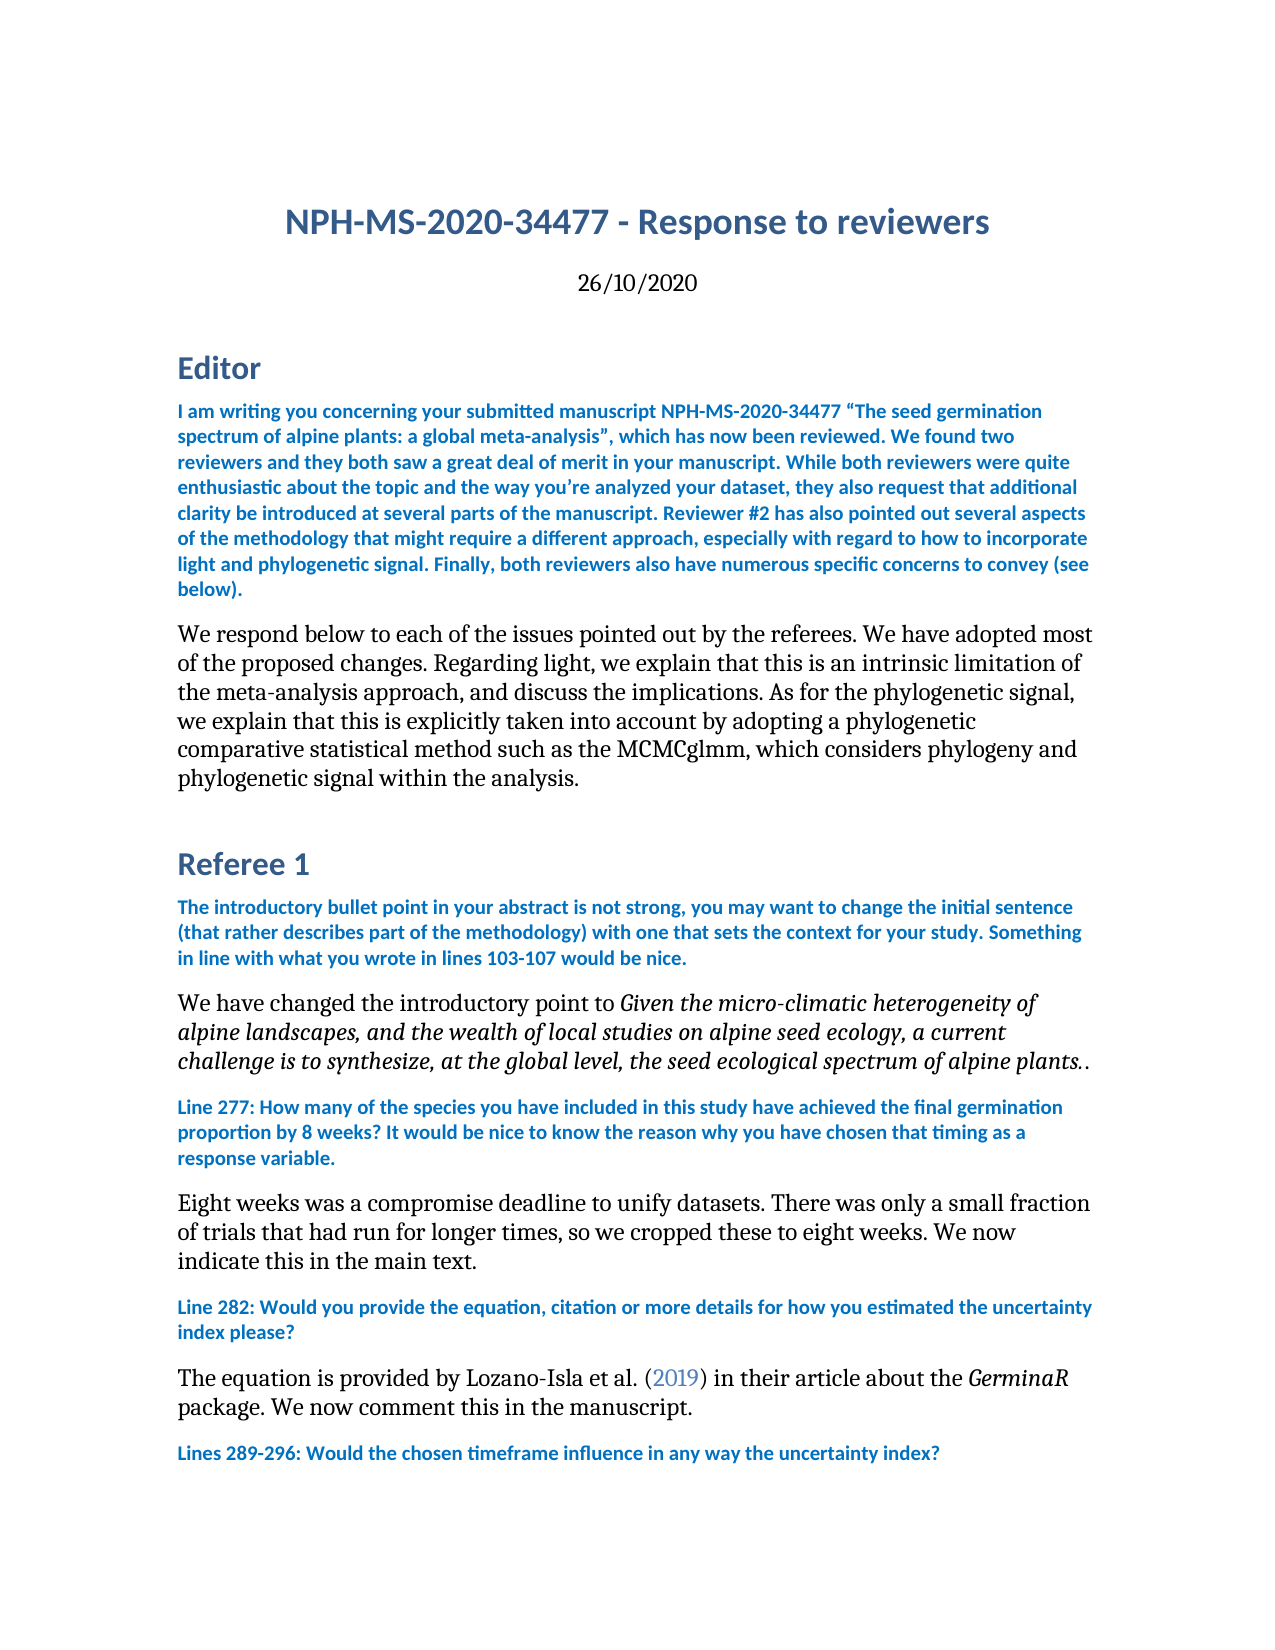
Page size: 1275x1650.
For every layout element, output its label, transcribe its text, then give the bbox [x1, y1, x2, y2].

text 26/10/2020 [177, 268, 1098, 297]
text Lines 289-296: Would the chosen timeframe influence in any way the uncertainty index? [177, 1440, 1098, 1465]
text Eight weeks was a compromise deadline to unify datasets. There was only a small fraction of trials that had run for longer times, so we cropped these to eight weeks. We now indicate this in the main text. [177, 1189, 1098, 1275]
title NPH-MS-2020-34477 - Response to reviewers [177, 198, 1098, 243]
text Line 277: How many of the species you have included in this study have achieved the final germination proportion by 8 weeks? It would be nice to know the reason why you have chosen that timing as a response variable. [177, 1094, 1098, 1170]
subtitle Referee 1 [177, 843, 1098, 884]
text We have changed the introductory point to Given the micro-climatic heterogeneity of alpine landscapes, and the wealth of local studies on alpine seed ecology, a current challenge is to synthesize, at the global level, the seed ecological spectrum of alpine plants.. [177, 989, 1098, 1075]
text I am writing you concerning your submitted manuscript NPH-MS-2020-34477 “The seed germination spectrum of alpine plants: a global meta-analysis”, which has now been reviewed. We found two reviewers and they both saw a great deal of merit in your manuscript. While both reviewers were quite enthusiastic about the topic and the way you’re analyzed your dataset, they also request that additional clarity be introduced at several parts of the manuscript. Reviewer #2 has also pointed out several aspects of the methodology that might require a different approach, especially with regard to how to incorporate light and phylogenetic signal. Finally, both reviewers also have numerous specific concerns to convey (see below). [177, 398, 1098, 602]
text The introductory bullet point in your abstract is not strong, you may want to change the initial sentence (that rather describes part of the methodology) with one that sets the context for your study. Something in line with what you wrote in lines 103-107 would be nice. [177, 894, 1098, 970]
text Line 282: Would you provide the equation, citation or more details for how you estimated the uncertainty index please? [177, 1294, 1098, 1345]
text We respond below to each of the issues pointed out by the referees. We have adopted most of the proposed changes. Regarding light, we explain that this is an intrinsic limitation of the meta-analysis approach, and discuss the implications. As for the phylogenetic signal, we explain that this is explicitly taken into account by adopting a phylogenetic comparative statistical method such as the MCMCglmm, which considers phylogeny and phylogenetic signal within the analysis. [177, 620, 1098, 793]
subtitle Editor [177, 347, 1098, 388]
text The equation is provided by Lozano-Isla et al. (2019) in their article about the GerminaR package. We now comment this in the manuscript. [177, 1364, 1098, 1421]
